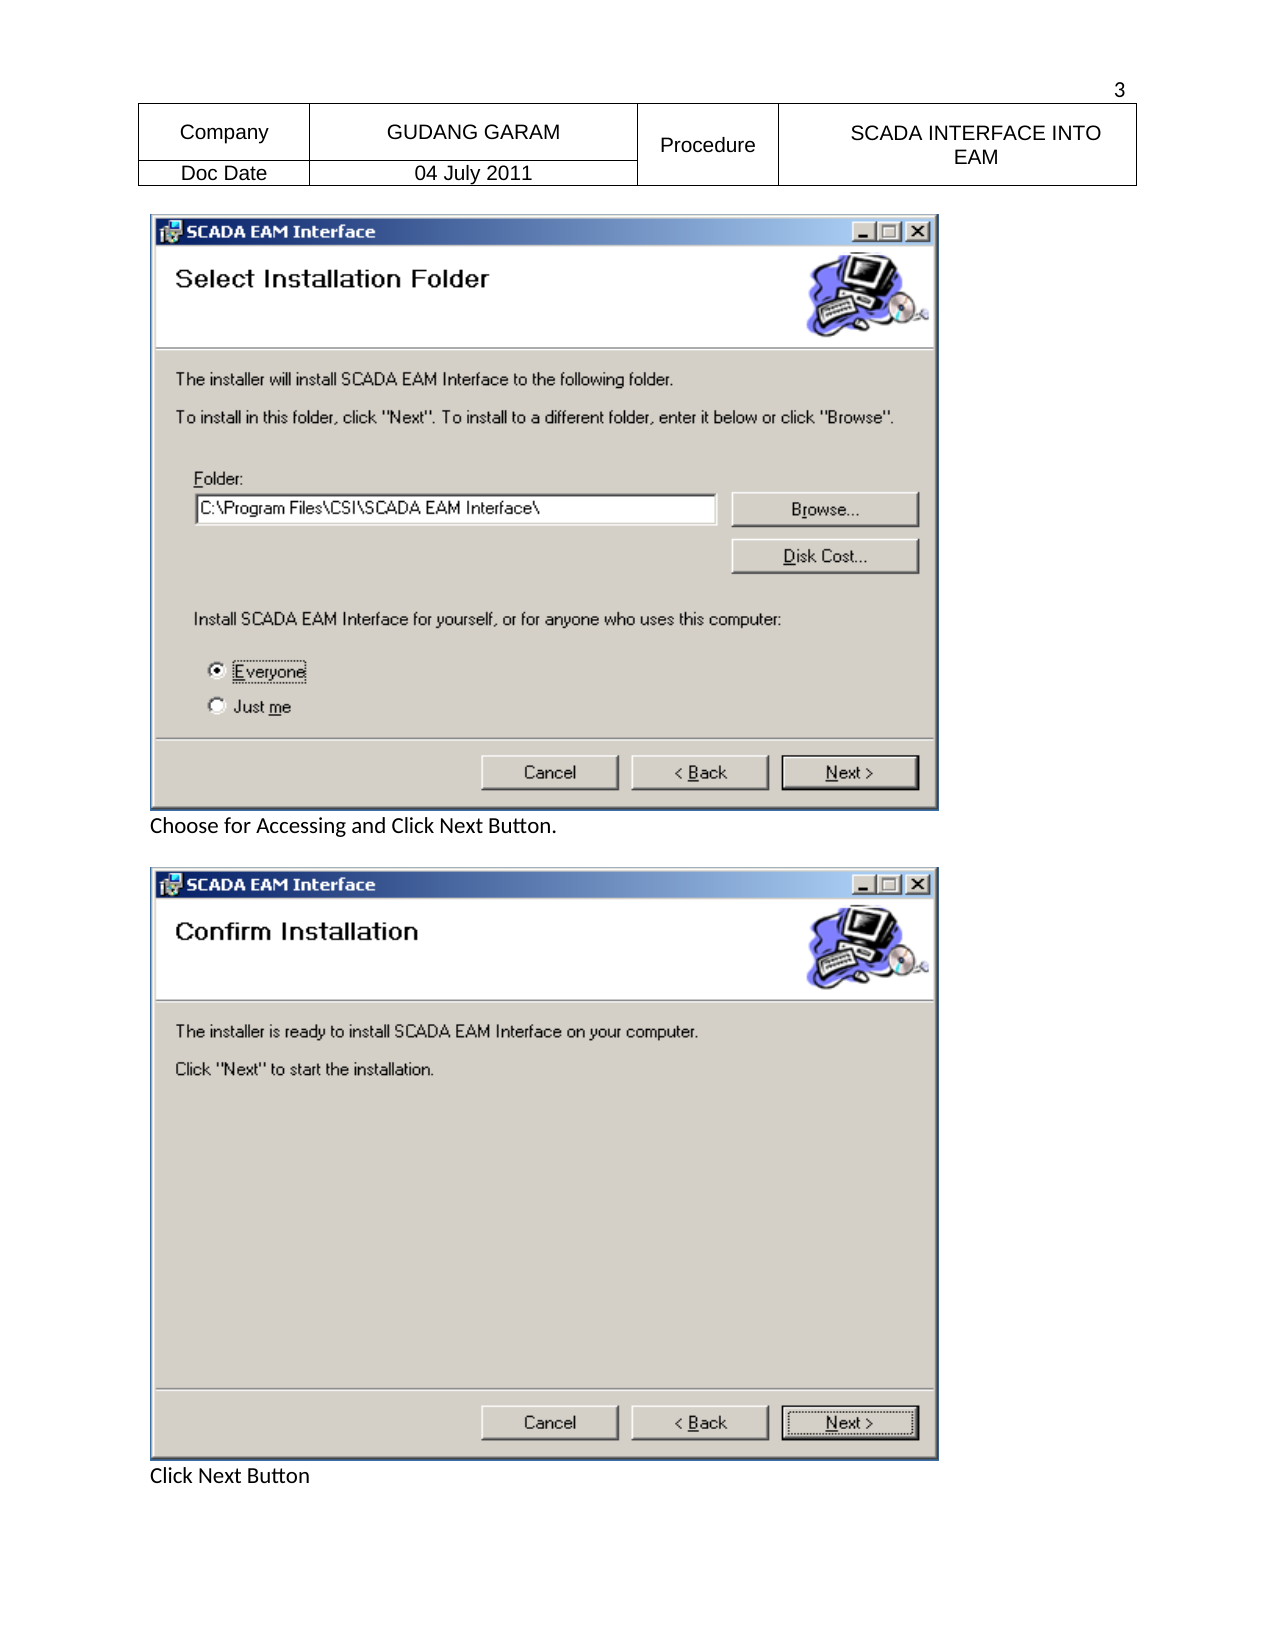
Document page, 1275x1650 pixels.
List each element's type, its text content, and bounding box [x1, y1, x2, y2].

text Choose for Accessing and Click Next Button. [150, 811, 1125, 839]
picture [150, 867, 939, 1461]
picture [150, 214, 939, 811]
text Click Next Button [150, 1461, 1125, 1489]
